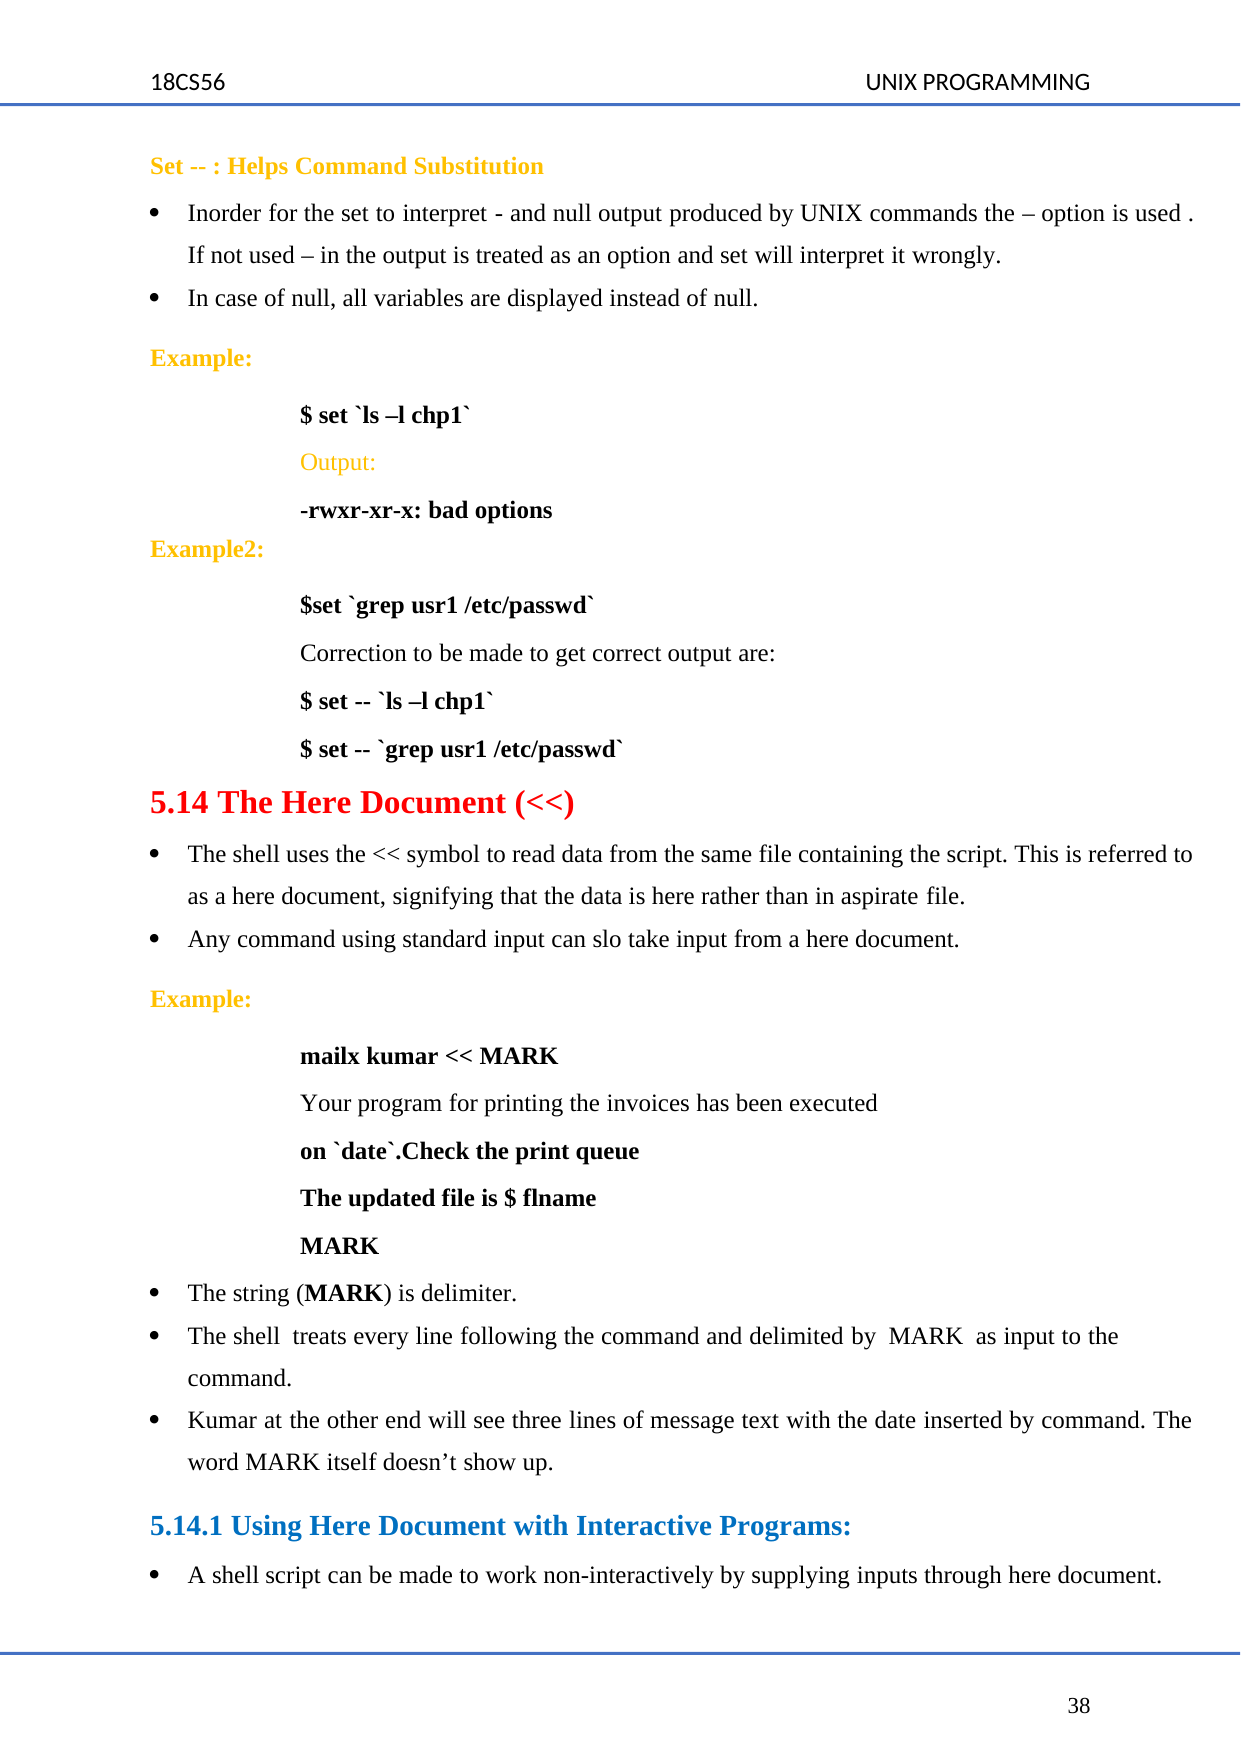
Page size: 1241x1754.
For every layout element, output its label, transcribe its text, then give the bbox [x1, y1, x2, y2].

subtitle $ set -- `ls –l chp1` [300, 686, 1209, 715]
text mailx kumar << MARK [300, 1041, 1209, 1070]
list The shell uses the << symbol to read data from the same file containing the script. This is referred to as a here document, signifying that the data is here rather than in aspirate file. [150, 839, 1195, 910]
text Example2: [150, 534, 265, 562]
subtitle -rwxr-xr-x: bad options [300, 496, 1209, 524]
subtitle Example: [150, 343, 265, 372]
text $set `grep usr1 /etc/passwd` [300, 591, 1209, 619]
subtitle Set -- : Helps Command Substitution [150, 151, 1209, 180]
text Correction to be made to get correct output are: [300, 638, 1209, 667]
list Kumar at the other end will see three lines of message text with the date inserted by command. The word MARK itself doesn’t show up. [150, 1405, 1195, 1476]
list Using Here Document with Interactive Programs: [150, 1508, 1209, 1541]
subtitle on `date`.Check the print queue The updated file is $ flname MARK [300, 1136, 641, 1259]
list The shell treats every line following the command and delimited by MARK as input to the command. [150, 1321, 1196, 1392]
subtitle Example: [150, 984, 252, 1013]
list A shell script can be made to work non-interactively by supplying inputs through here document. [150, 1560, 1209, 1588]
list In case of null, all variables are displayed instead of null. [150, 283, 1209, 311]
list The string (MARK) is delimiter. [150, 1278, 1209, 1307]
subtitle The Here Document (<<) [150, 782, 1209, 820]
text Your program for printing the invoices has been executed [300, 1088, 1209, 1117]
text Output: [300, 447, 1209, 476]
list Any command using standard input can slo take input from a here document. [150, 924, 1209, 953]
subtitle $ set `ls –l chp1` [300, 400, 1209, 429]
list Inorder for the set to interpret - and null output produced by UNIX commands the – option is used . If not used – in the output is treated as an option and set will interpret it wrongly. [150, 198, 1196, 269]
text $ set -- `grep usr1 /etc/passwd` [300, 734, 1209, 763]
